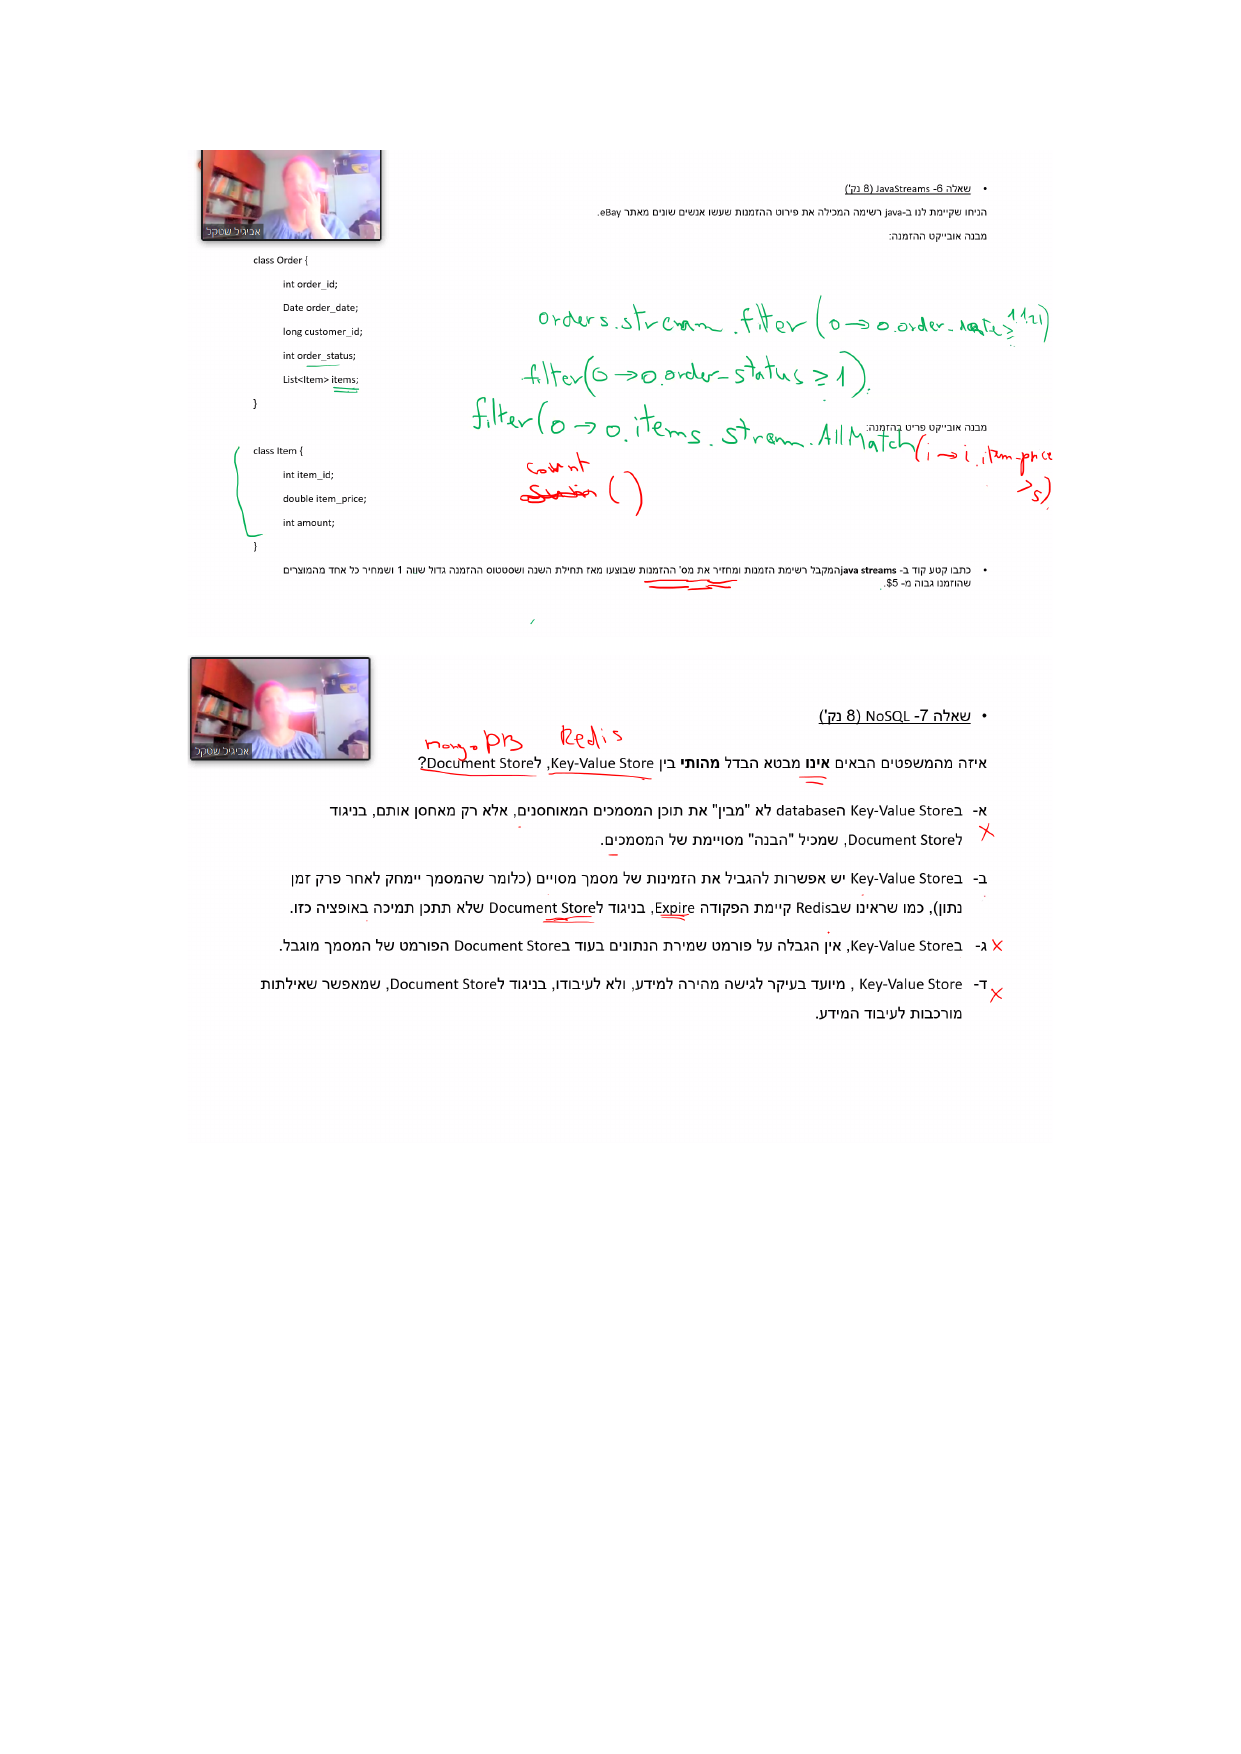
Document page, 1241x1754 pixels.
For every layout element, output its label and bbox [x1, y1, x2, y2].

picture [187, 655, 1053, 1143]
picture [187, 150, 1053, 637]
